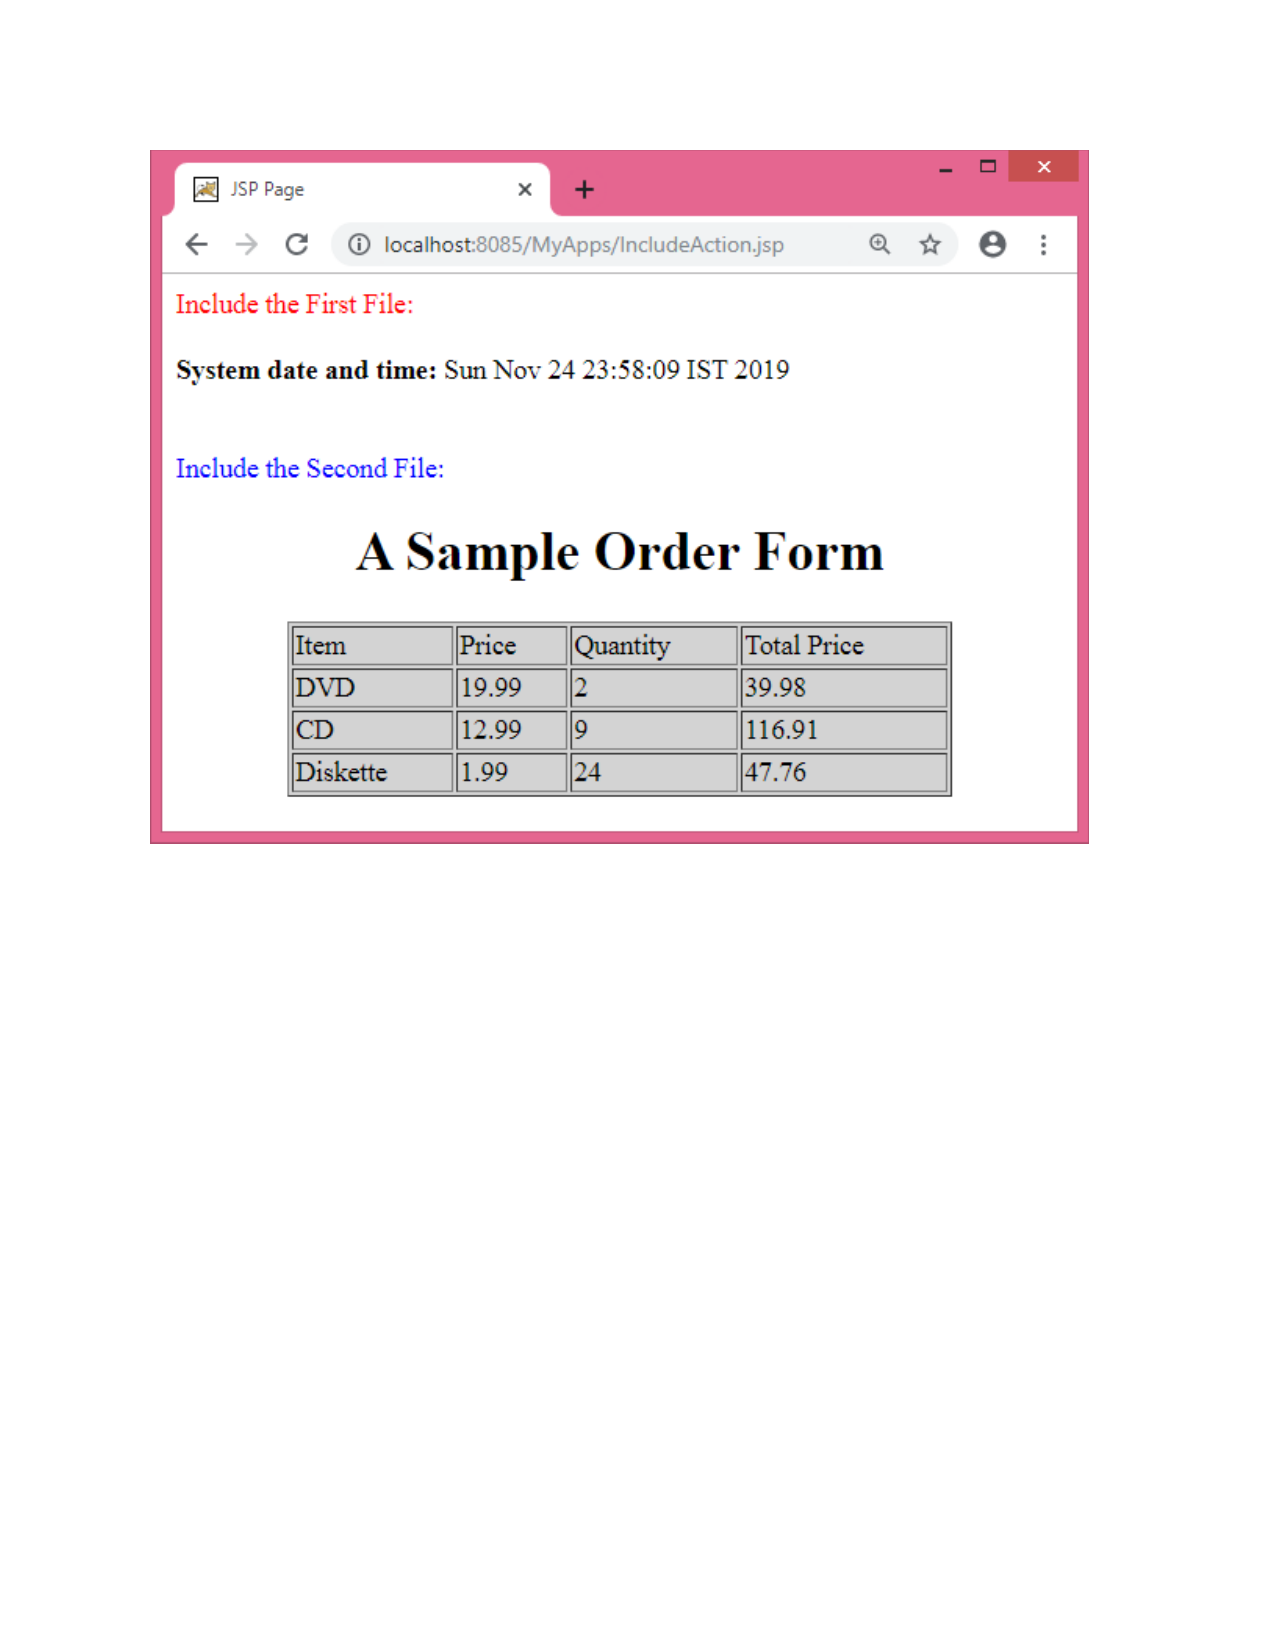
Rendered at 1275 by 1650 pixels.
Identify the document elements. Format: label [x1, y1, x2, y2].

picture [150, 150, 1089, 844]
